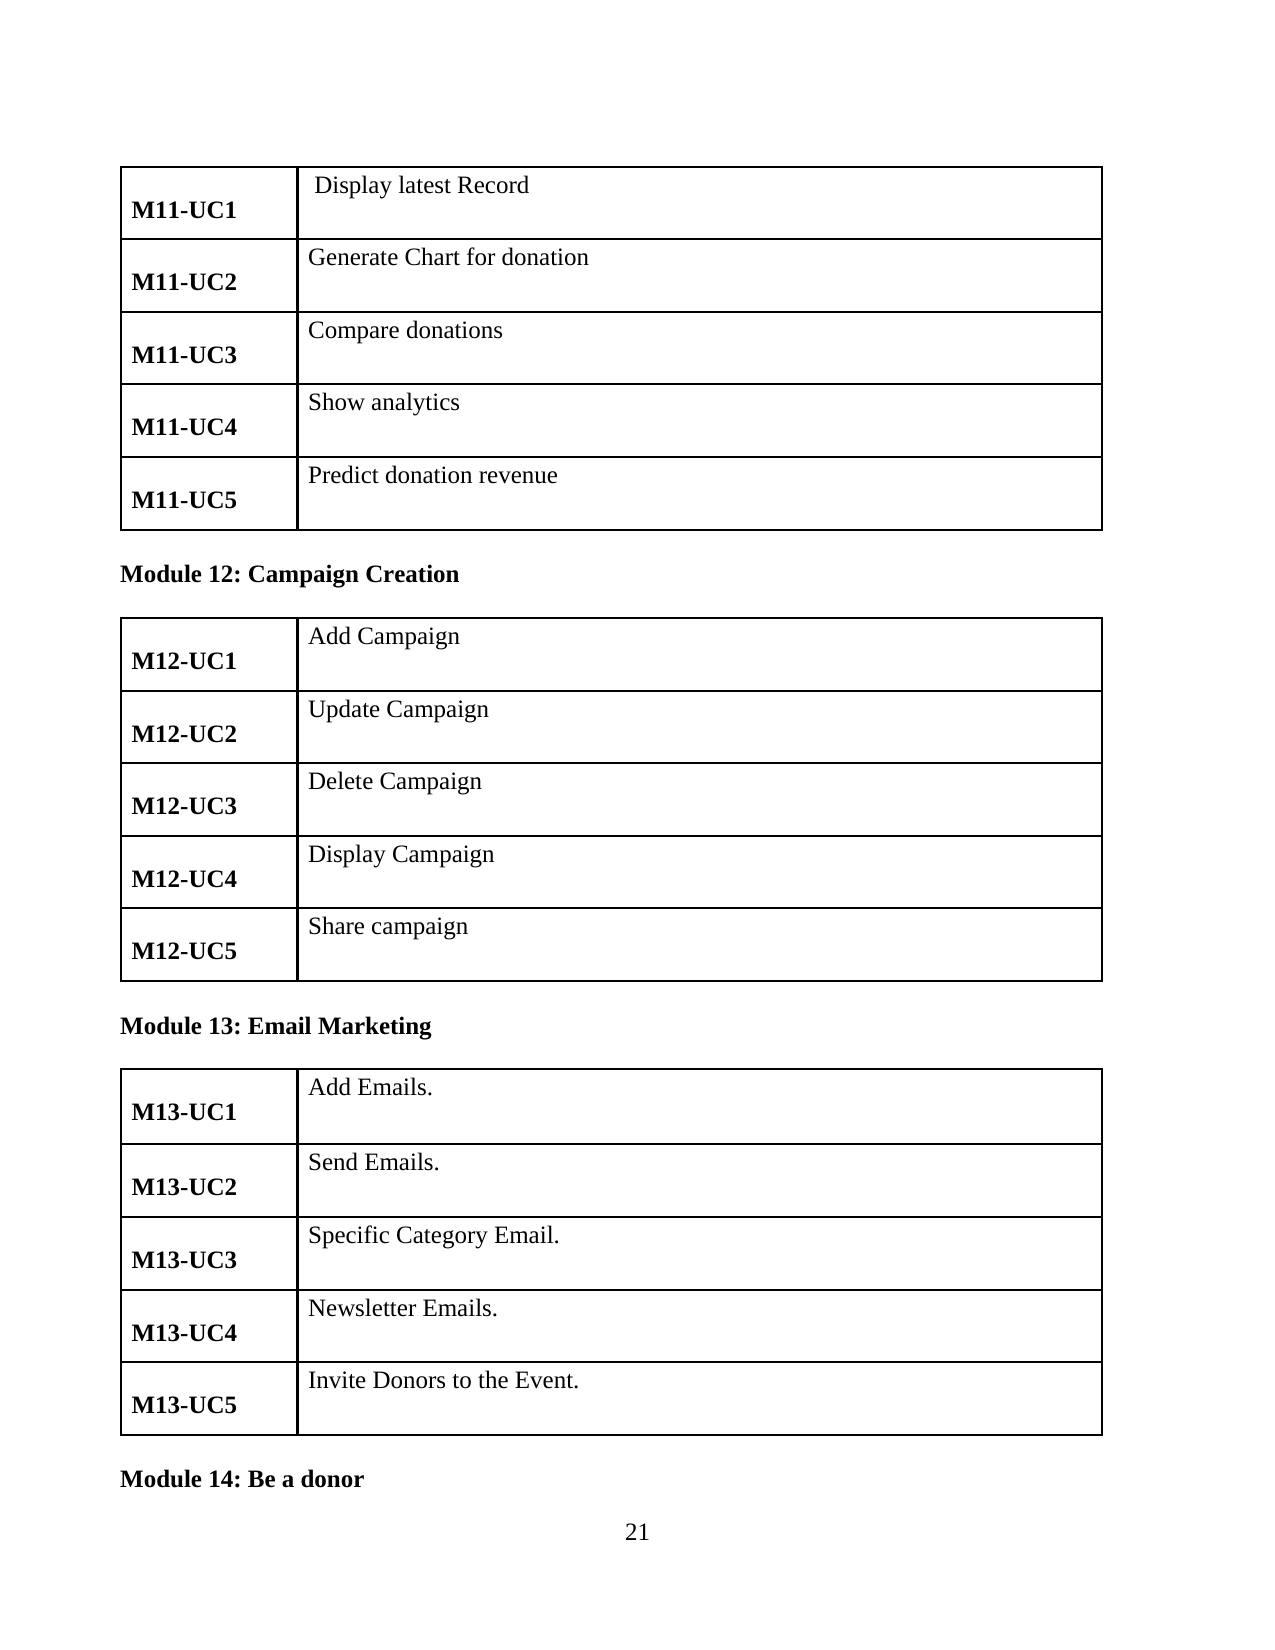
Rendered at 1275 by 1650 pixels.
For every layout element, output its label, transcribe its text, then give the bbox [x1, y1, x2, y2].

table_cell M11-UC4 [122, 385, 296, 456]
table_header Display latest Record [299, 168, 1101, 238]
table_cell M11-UC2 [122, 240, 296, 311]
table_cell M12-UC5 [122, 909, 296, 980]
table_cell M13-UC3 [122, 1218, 296, 1288]
table_cell M12-UC3 [122, 764, 296, 835]
table_header M11-UC1 [122, 168, 296, 238]
table_cell Predict donation revenue [299, 458, 1101, 528]
table_cell Show analytics [299, 385, 1101, 456]
table_cell Newsletter Emails. [299, 1291, 1101, 1361]
table_cell M13-UC5 [122, 1363, 296, 1434]
table_cell M12-UC2 [122, 692, 296, 762]
table_cell M12-UC4 [122, 837, 296, 907]
table_cell M11-UC3 [122, 313, 296, 383]
table_cell Delete Campaign [299, 764, 1101, 835]
table_cell Share campaign [299, 909, 1101, 980]
table_cell Update Campaign [299, 692, 1101, 762]
table_cell Display Campaign [299, 837, 1101, 907]
table_header M13-UC1 [122, 1070, 296, 1143]
table_cell M13-UC4 [122, 1291, 296, 1361]
table_cell M13-UC2 [122, 1145, 296, 1216]
table_cell Compare donations [299, 313, 1101, 383]
text Module 13: Email Marketing [120, 1011, 1155, 1039]
table_cell Send Emails. [299, 1145, 1101, 1216]
table_header Add Campaign [299, 619, 1101, 689]
table_cell M11-UC5 [122, 458, 296, 528]
table_cell Specific Category Email. [299, 1218, 1101, 1288]
text Module 12: Campaign Creation [120, 559, 1155, 588]
table_header M12-UC1 [122, 619, 296, 689]
table_cell Invite Donors to the Event. [299, 1363, 1101, 1434]
table_header Add Emails. [299, 1070, 1101, 1143]
text Module 14: Be a donor [120, 1464, 1155, 1493]
table_cell Generate Chart for donation [299, 240, 1101, 311]
